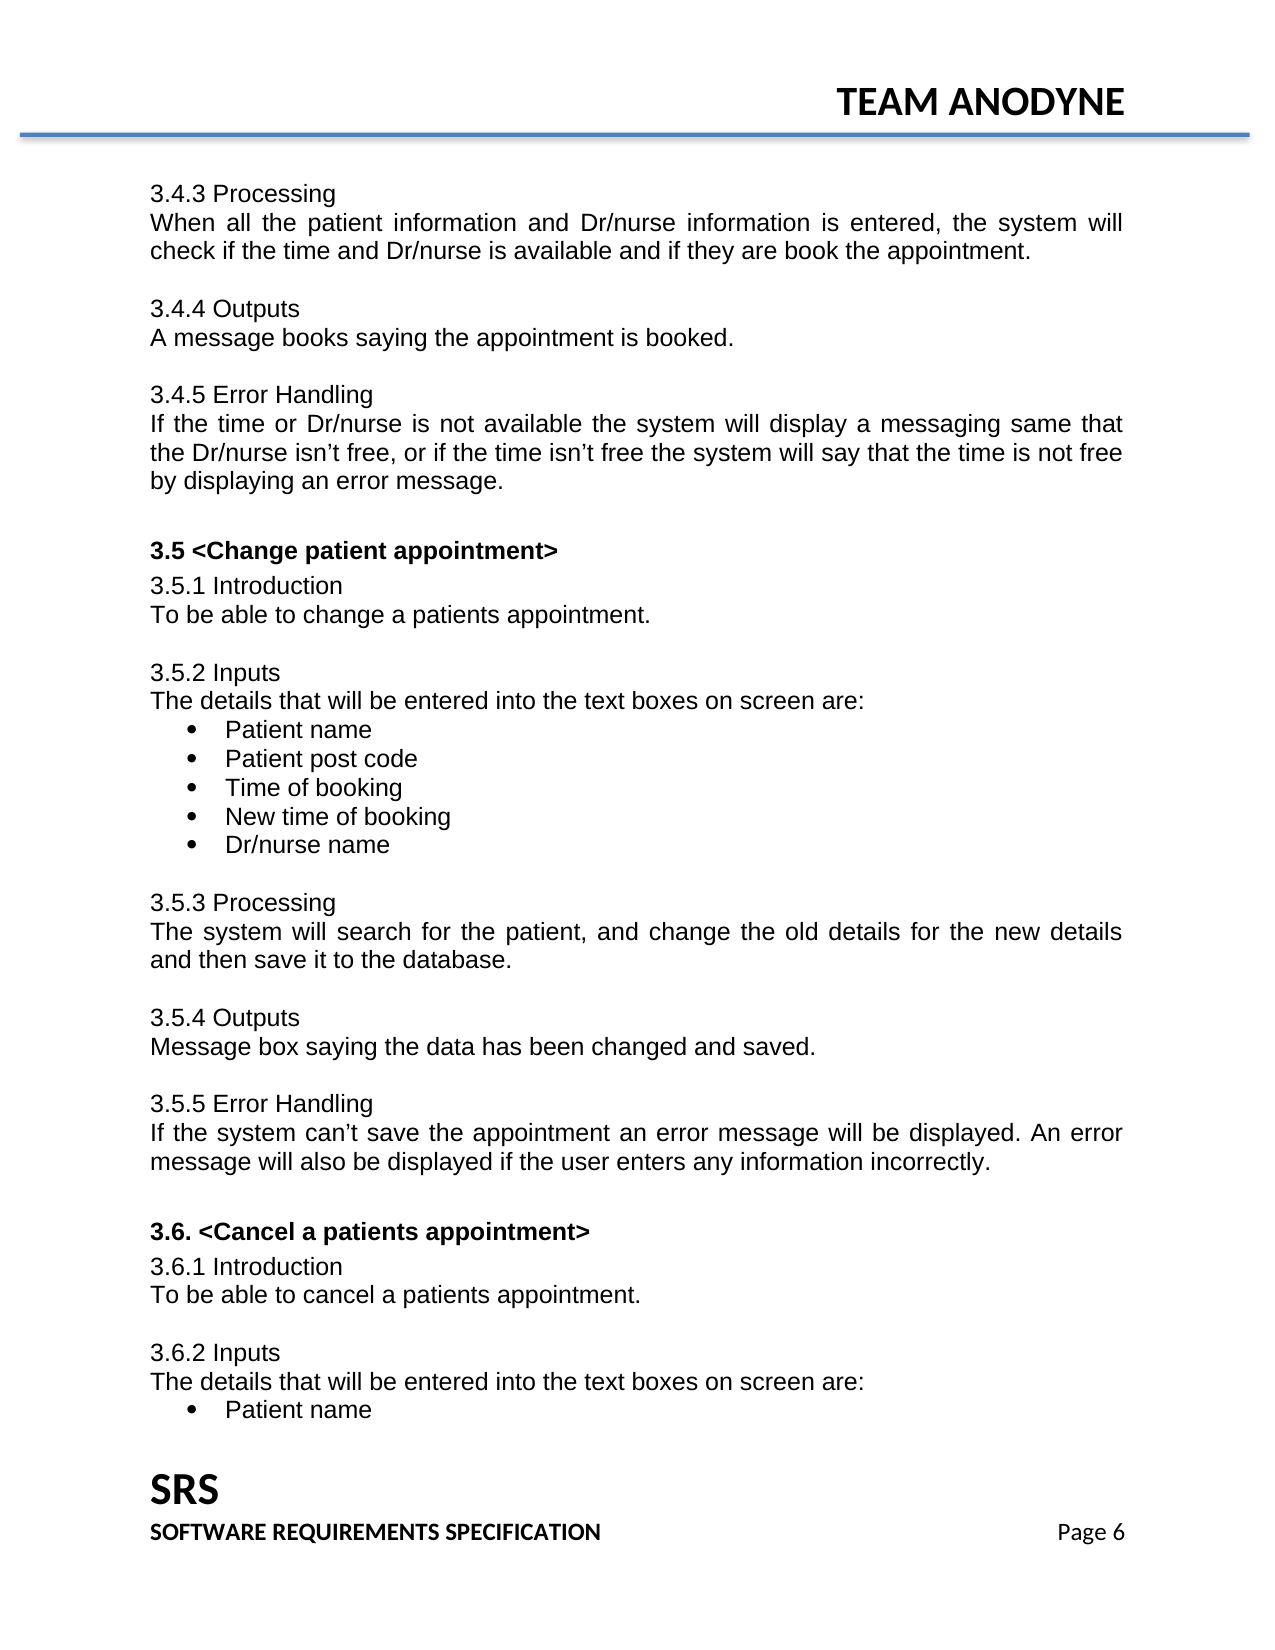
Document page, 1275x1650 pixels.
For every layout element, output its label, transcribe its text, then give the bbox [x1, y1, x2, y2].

list Time of booking [187, 773, 1125, 802]
text If the time or Dr/nurse is not available the system will display a messaging same that the Dr/nurse isn’t free, or if the time isn’t free the system will say that the time is not free by displaying an error message. [150, 409, 1125, 495]
text 3.6.2 Inputs [150, 1338, 1125, 1367]
text A message books saying the appointment is booked. [150, 322, 1125, 351]
text 3.6. <Cancel a patients appointment> [150, 1217, 1125, 1246]
list Patient name [187, 1396, 1125, 1424]
text To be able to cancel a patients appointment. [150, 1281, 1125, 1309]
text 3.5.2 Inputs [150, 657, 1125, 686]
list Patient post code [187, 744, 1125, 773]
text Message box saying the data has been changed and saved. [150, 1032, 1125, 1061]
text 3.4.3 Processing [150, 179, 1125, 207]
list Patient name [187, 715, 1125, 744]
text 3.4.5 Error Handling [150, 380, 1125, 409]
text The details that will be entered into the text boxes on screen are: [150, 1367, 1125, 1396]
text 3.5 <Change patient appointment> [150, 536, 1125, 565]
text The system will search for the patient, and change the old details for the new details and then save it to the database. [150, 917, 1125, 974]
text 3.6.1 Introduction [150, 1252, 1125, 1281]
list Dr/nurse name [187, 830, 1125, 859]
text To be able to change a patients appointment. [150, 600, 1125, 629]
text When all the patient information and Dr/nurse information is entered, the system will check if the time and Dr/nurse is available and if they are book the appointment. [150, 207, 1125, 265]
text 3.5.5 Error Handling [150, 1089, 1125, 1118]
text The details that will be entered into the text boxes on screen are: [150, 686, 1125, 715]
text 3.5.1 Introduction [150, 571, 1125, 600]
list New time of booking [187, 802, 1125, 830]
text If the system can’t save the appointment an error message will be displayed. An error message will also be displayed if the user enters any information incorrectly. [150, 1118, 1125, 1176]
text 3.4.4 Outputs [150, 294, 1125, 322]
text 3.5.3 Processing [150, 888, 1125, 917]
text 3.5.4 Outputs [150, 1003, 1125, 1032]
